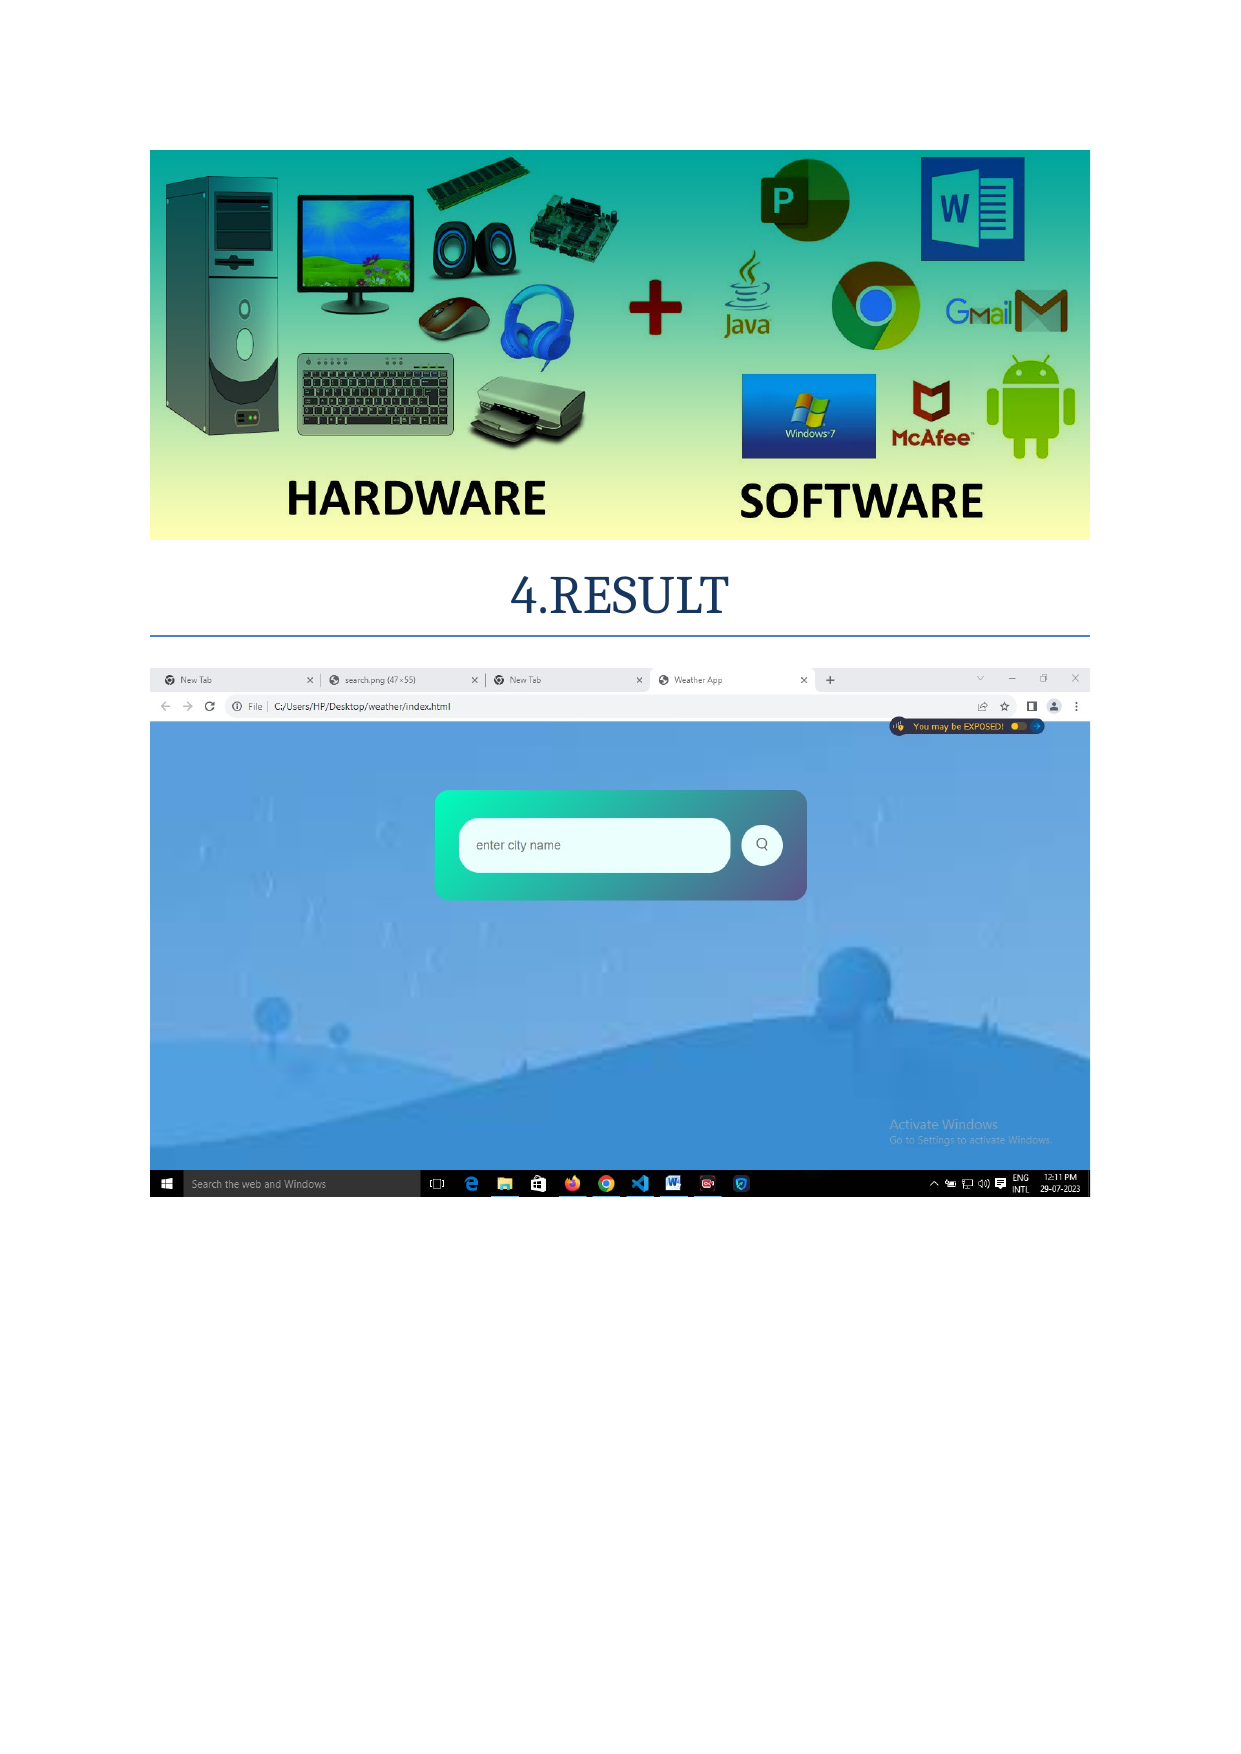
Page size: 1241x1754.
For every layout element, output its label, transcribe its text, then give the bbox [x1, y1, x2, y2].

title 4.RESULT [150, 564, 1090, 635]
picture [150, 150, 1091, 540]
picture [150, 668, 1091, 1197]
